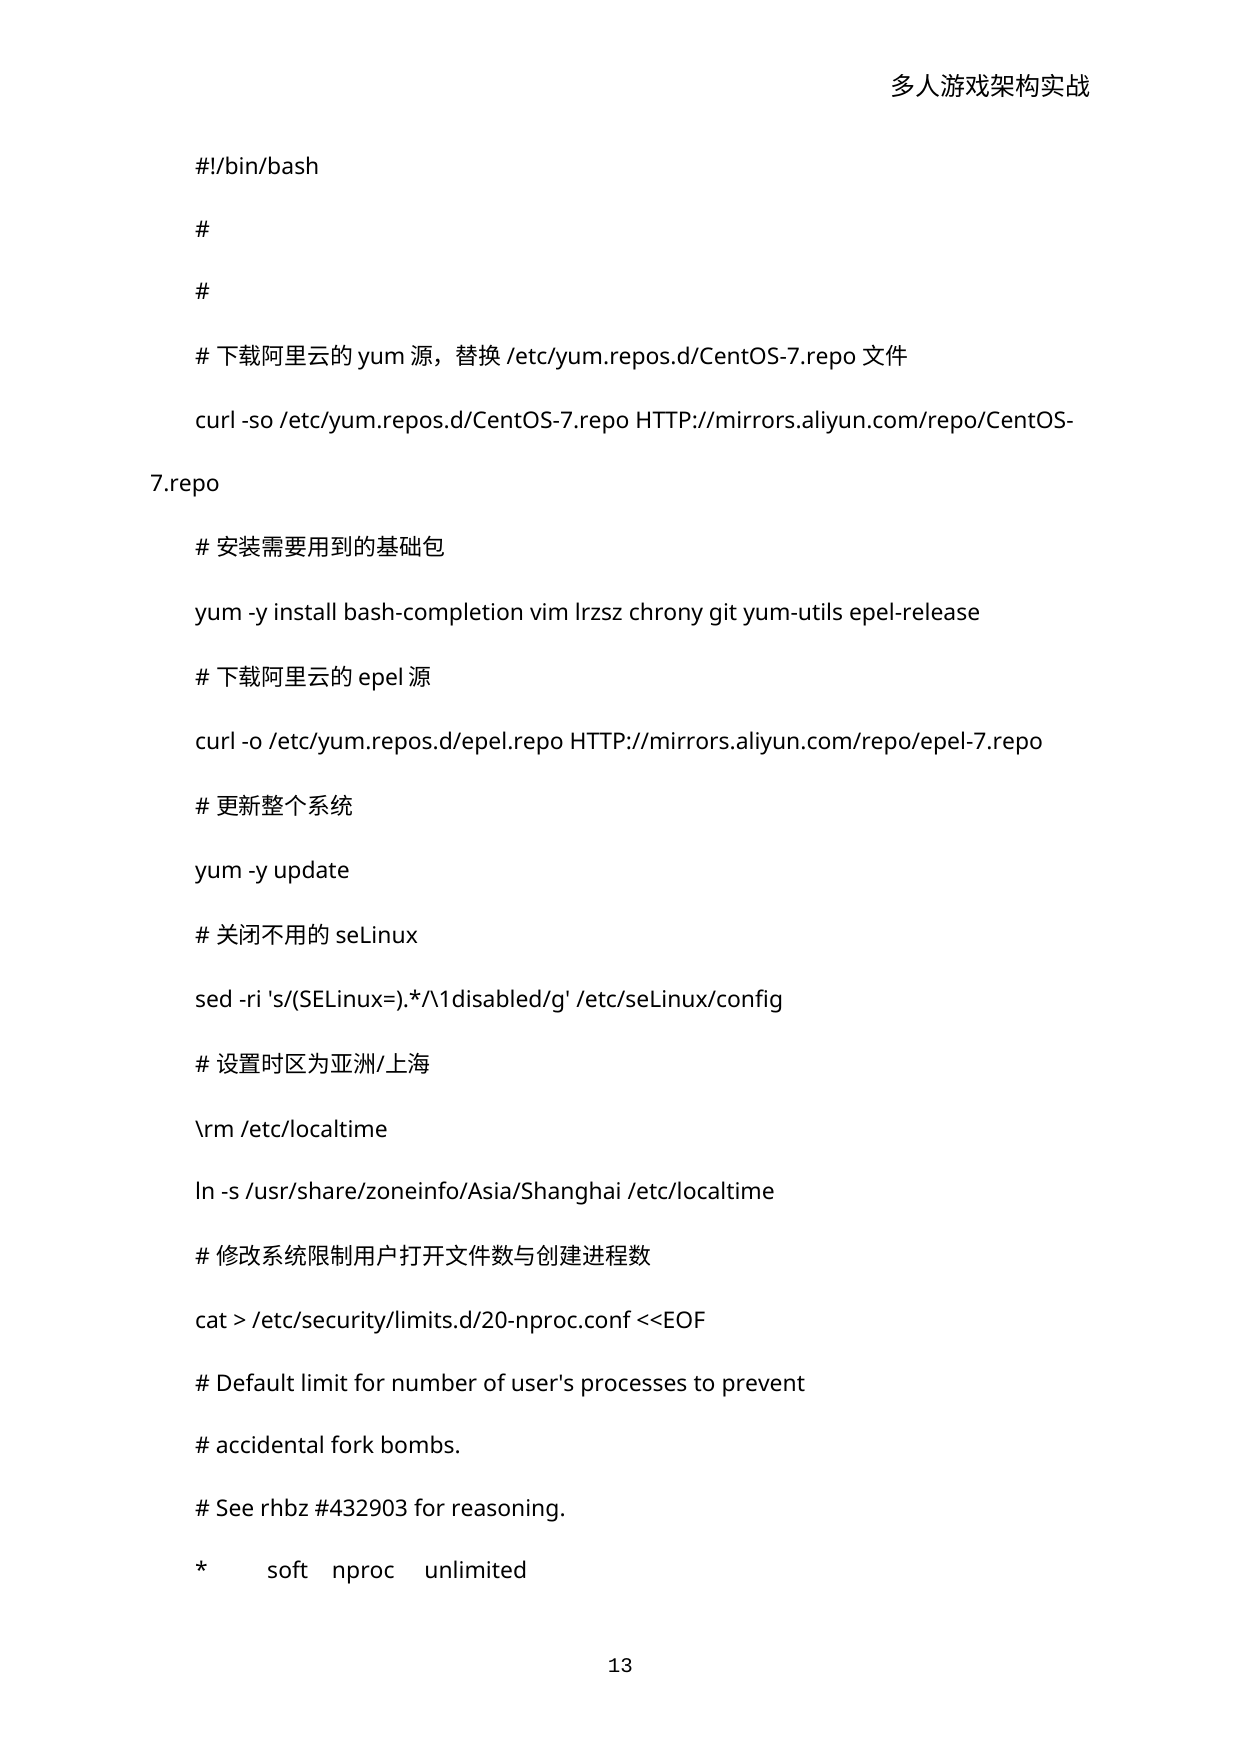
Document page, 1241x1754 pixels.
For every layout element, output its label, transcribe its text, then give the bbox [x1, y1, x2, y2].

text # accidental fork bombs. [150, 1429, 1090, 1460]
text * soft nproc unlimited [150, 1554, 1090, 1585]
text curl -so /etc/yum.repos.d/CentOS-7.repo HTTP://mirrors.aliyun.com/repo/CentOS-7.repo [150, 404, 1090, 498]
text cat > /etc/security/limits.d/20-nproc.conf <<EOF [150, 1304, 1090, 1335]
text # [150, 275, 1090, 306]
text #!/bin/bash [150, 150, 1090, 181]
text # See rhbz #432903 for reasoning. [150, 1492, 1090, 1523]
text # Default limit for number of user's processes to prevent [150, 1367, 1090, 1398]
text # 下载阿里云的epel源 [150, 658, 1090, 692]
text # 关闭不用的 seLinux [150, 917, 1090, 950]
text # 更新整个系统 [150, 787, 1090, 821]
text yum -y install bash-completion vim lrzsz chrony git yum-utils epel-release [150, 596, 1090, 627]
text yum -y update [150, 854, 1090, 885]
text # [150, 212, 1090, 244]
text ln -s /usr/share/zoneinfo/Asia/Shanghai /etc/localtime [150, 1175, 1090, 1206]
text # 下载阿里云的yum源，替换 /etc/yum.repos.d/CentOS-7.repo 文件 [150, 337, 1090, 371]
text sed -ri 's/(SELinux=).*/\1disabled/g' /etc/seLinux/config [150, 983, 1090, 1014]
text # 安装需要用到的基础包 [150, 529, 1090, 562]
text curl -o /etc/yum.repos.d/epel.repo HTTP://mirrors.aliyun.com/repo/epel-7.repo [150, 725, 1090, 756]
text # 修改系统限制用户打开文件数与创建进程数 [150, 1237, 1090, 1271]
text \rm /etc/localtime [150, 1112, 1090, 1144]
text # 设置时区为亚洲/上海 [150, 1046, 1090, 1079]
